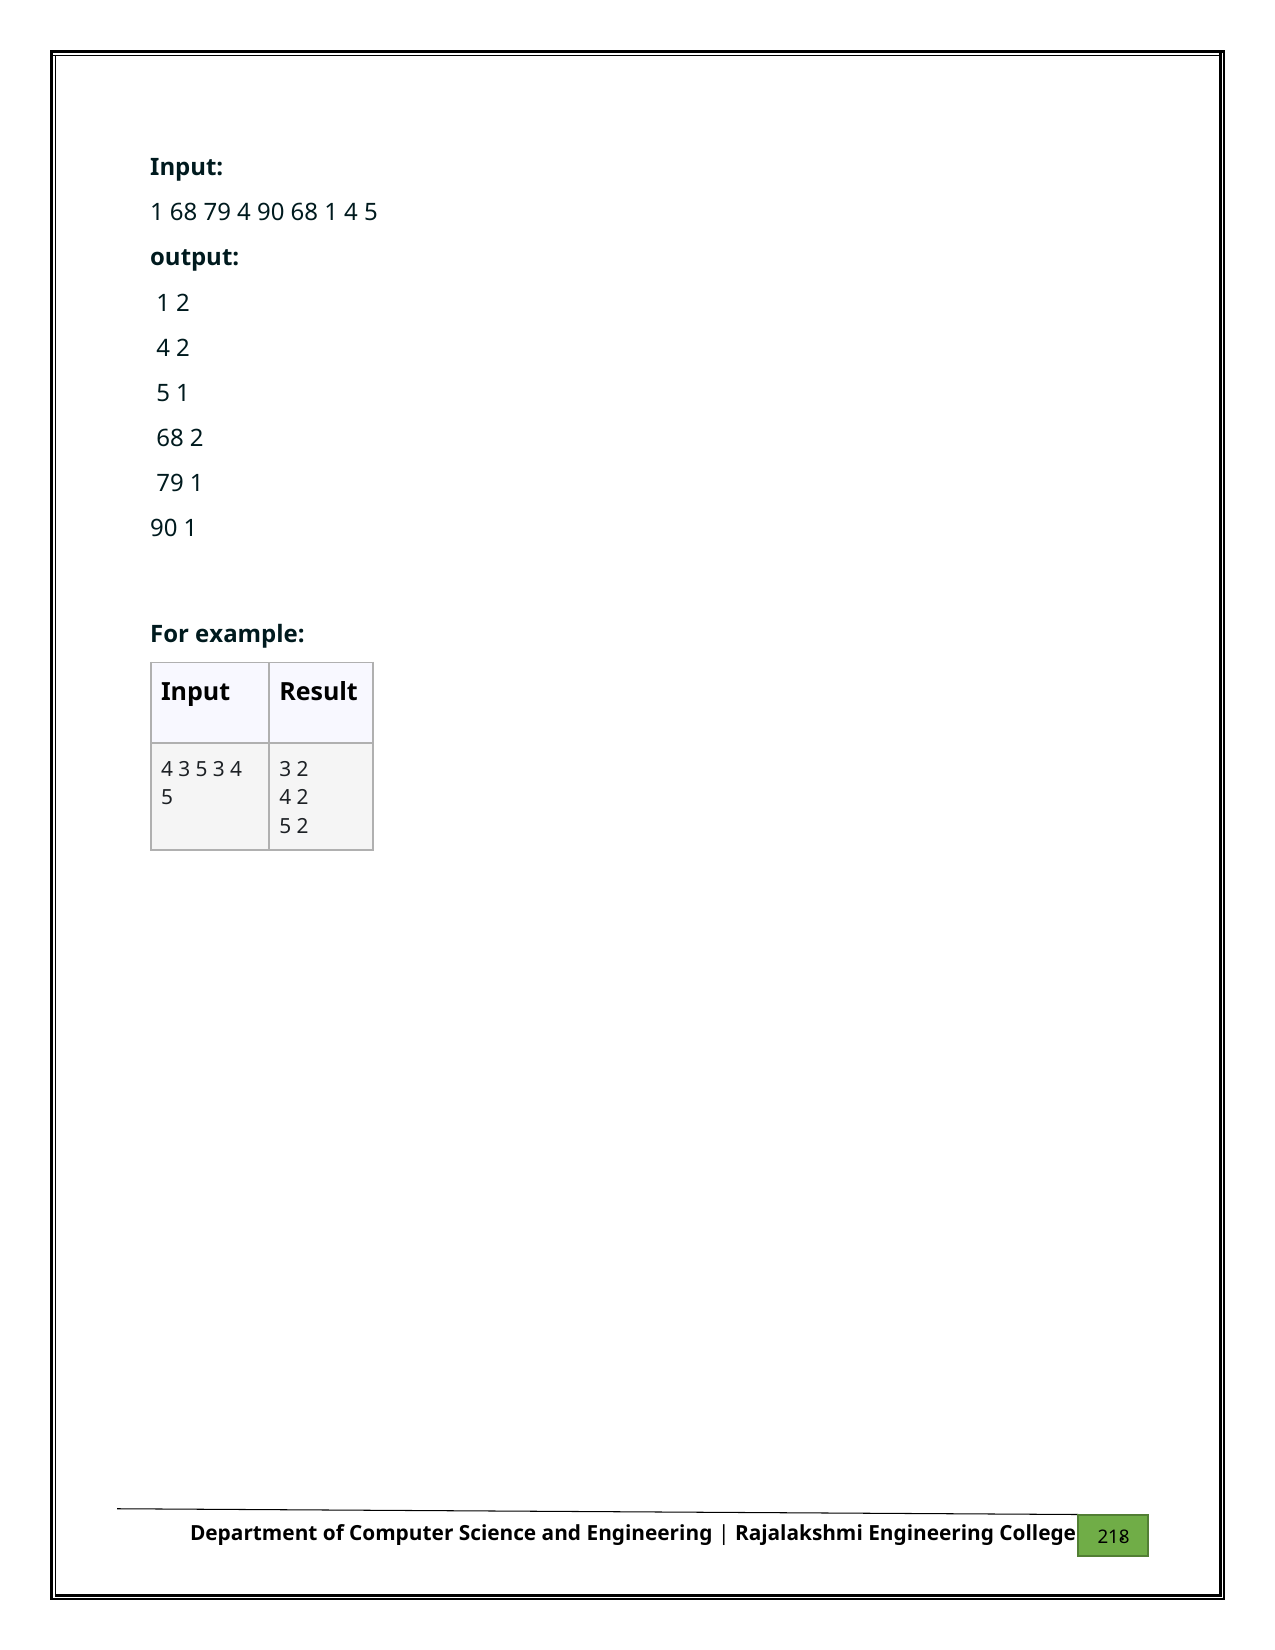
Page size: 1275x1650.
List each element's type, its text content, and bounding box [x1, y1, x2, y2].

text For example: [150, 617, 1125, 649]
text 5 1 [150, 376, 1125, 408]
text 4 2 [150, 330, 1125, 363]
text output: [150, 240, 1125, 273]
text 90 1 [150, 511, 1125, 543]
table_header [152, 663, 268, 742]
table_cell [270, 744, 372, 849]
text Input: [150, 150, 1125, 183]
text 68 2 [150, 421, 1125, 453]
text 79 1 [150, 466, 1125, 498]
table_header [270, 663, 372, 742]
text 1 2 [150, 285, 1125, 318]
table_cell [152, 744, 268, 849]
text 1 68 79 4 90 68 1 4 5 [150, 195, 1125, 228]
